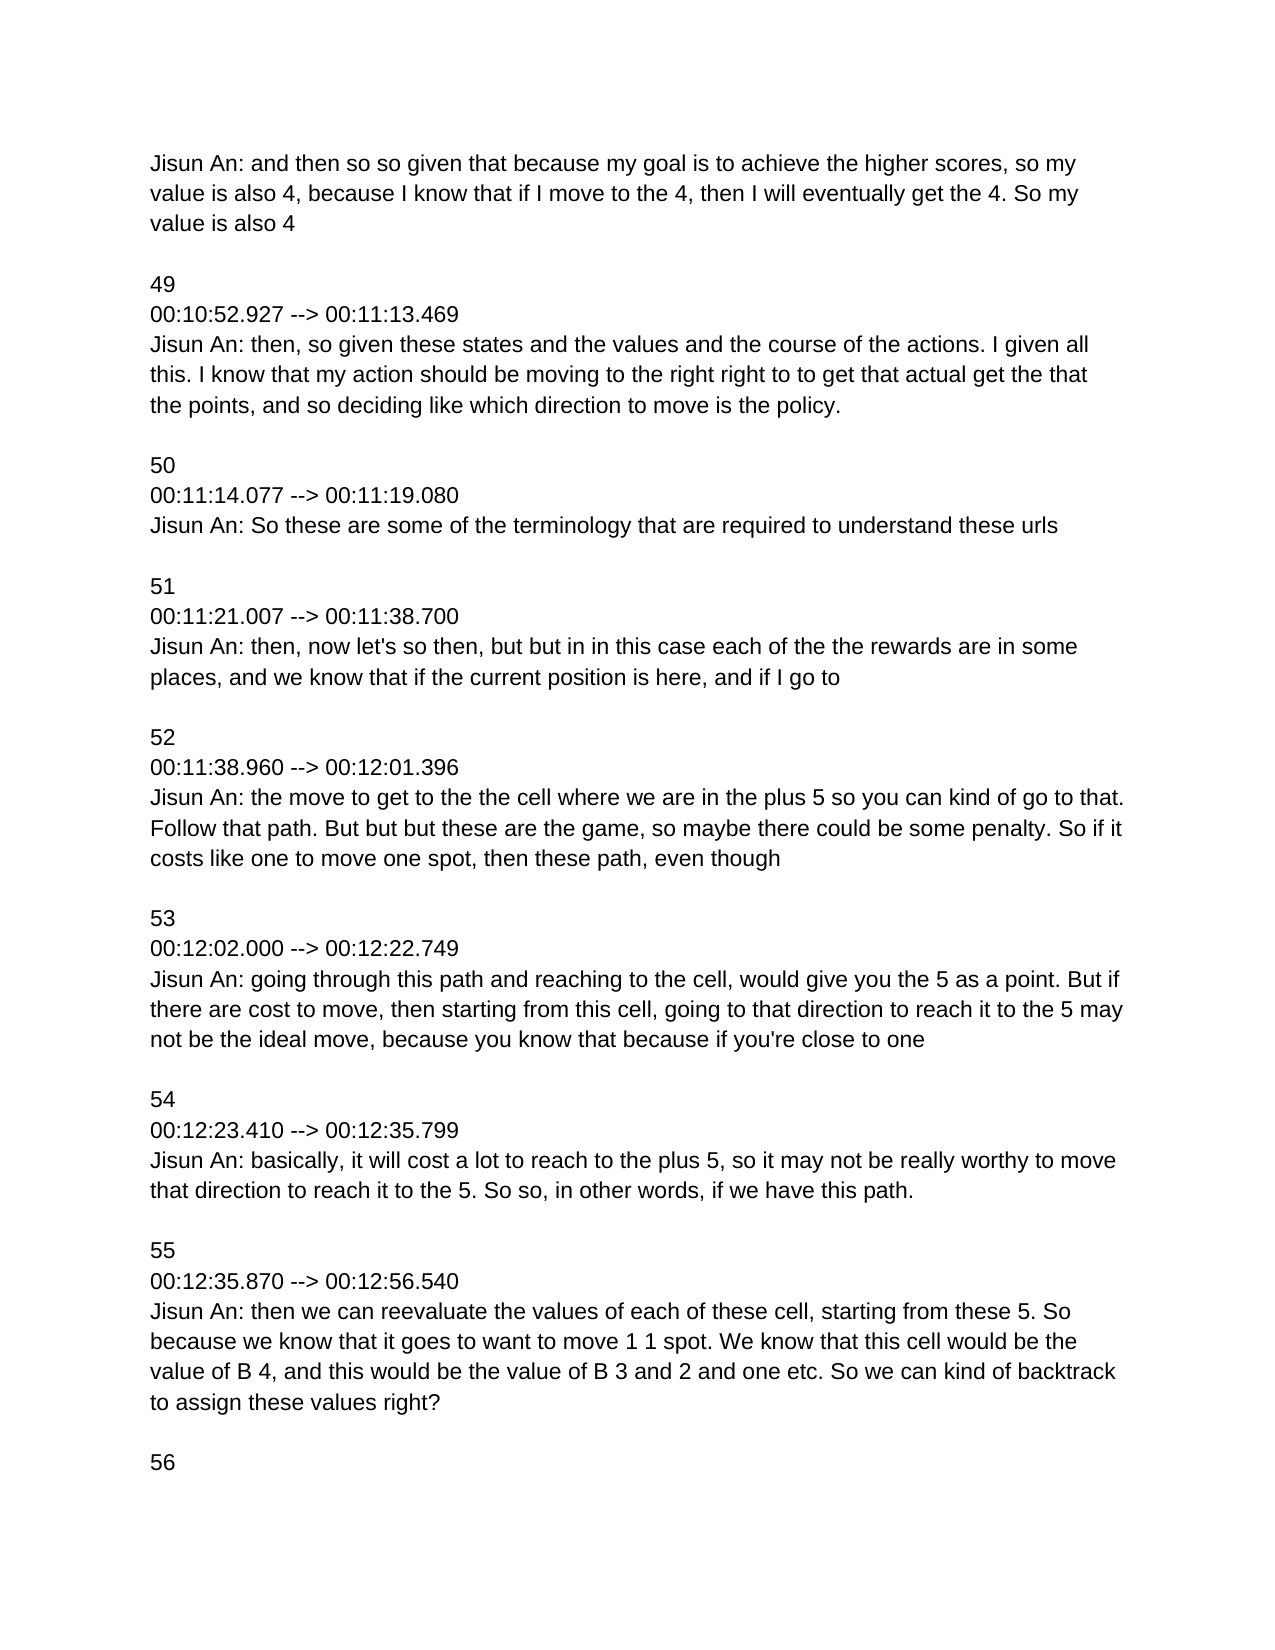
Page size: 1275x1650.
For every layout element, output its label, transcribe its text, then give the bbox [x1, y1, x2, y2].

text 55 [150, 1237, 1125, 1264]
text 00:11:38.960 --> 00:12:01.396 [150, 754, 1125, 781]
text 00:11:14.077 --> 00:11:19.080 [150, 482, 1125, 509]
text 00:12:02.000 --> 00:12:22.749 [150, 935, 1125, 962]
text Jisun An: then, so given these states and the values and the course of the actions. I given all this. I know that my action should be moving to the right right to to get that actual get the that the points, and so deciding like which direction to move is the policy. [150, 331, 1125, 418]
text Jisun An: and then so so given that because my goal is to achieve the higher scores, so my value is also 4, because I know that if I move to the 4, then I will eventually get the 4. So my value is also 4 [150, 150, 1125, 237]
text Jisun An: basically, it will cost a lot to reach to the plus 5, so it may not be really worthy to move that direction to reach it to the 5. So so, in other words, if we have this path. [150, 1147, 1125, 1203]
text Jisun An: So these are some of the terminology that are required to understand these urls [150, 512, 1125, 539]
text 00:12:23.410 --> 00:12:35.799 [150, 1117, 1125, 1143]
text 00:12:35.870 --> 00:12:56.540 [150, 1268, 1125, 1294]
text Jisun An: the move to get to the the cell where we are in the plus 5 so you can kind of go to that. Follow that path. But but but these are the game, so maybe there could be some penalty. So if it costs like one to move one spot, then these path, even though [150, 784, 1125, 871]
text 51 [150, 573, 1125, 599]
text 00:10:52.927 --> 00:11:13.469 [150, 301, 1125, 327]
text 50 [150, 452, 1125, 478]
text 52 [150, 724, 1125, 750]
text Jisun An: then we can reevaluate the values of each of these cell, starting from these 5. So because we know that it goes to want to move 1 1 spot. We know that this cell would be the value of B 4, and this would be the value of B 3 and 2 and one etc. So we can kind of backtrack to assign these values right? [150, 1298, 1125, 1415]
text 53 [150, 905, 1125, 932]
text Jisun An: then, now let's so then, but but in in this case each of the the rewards are in some places, and we know that if the current position is here, and if I go to [150, 633, 1125, 690]
text 00:11:21.007 --> 00:11:38.700 [150, 603, 1125, 629]
text 56 [150, 1449, 1125, 1475]
text 49 [150, 271, 1125, 297]
text 54 [150, 1086, 1125, 1113]
text Jisun An: going through this path and reaching to the cell, would give you the 5 as a point. But if there are cost to move, then starting from this cell, going to that direction to reach it to the 5 may not be the ideal move, because you know that because if you're close to one [150, 966, 1125, 1052]
